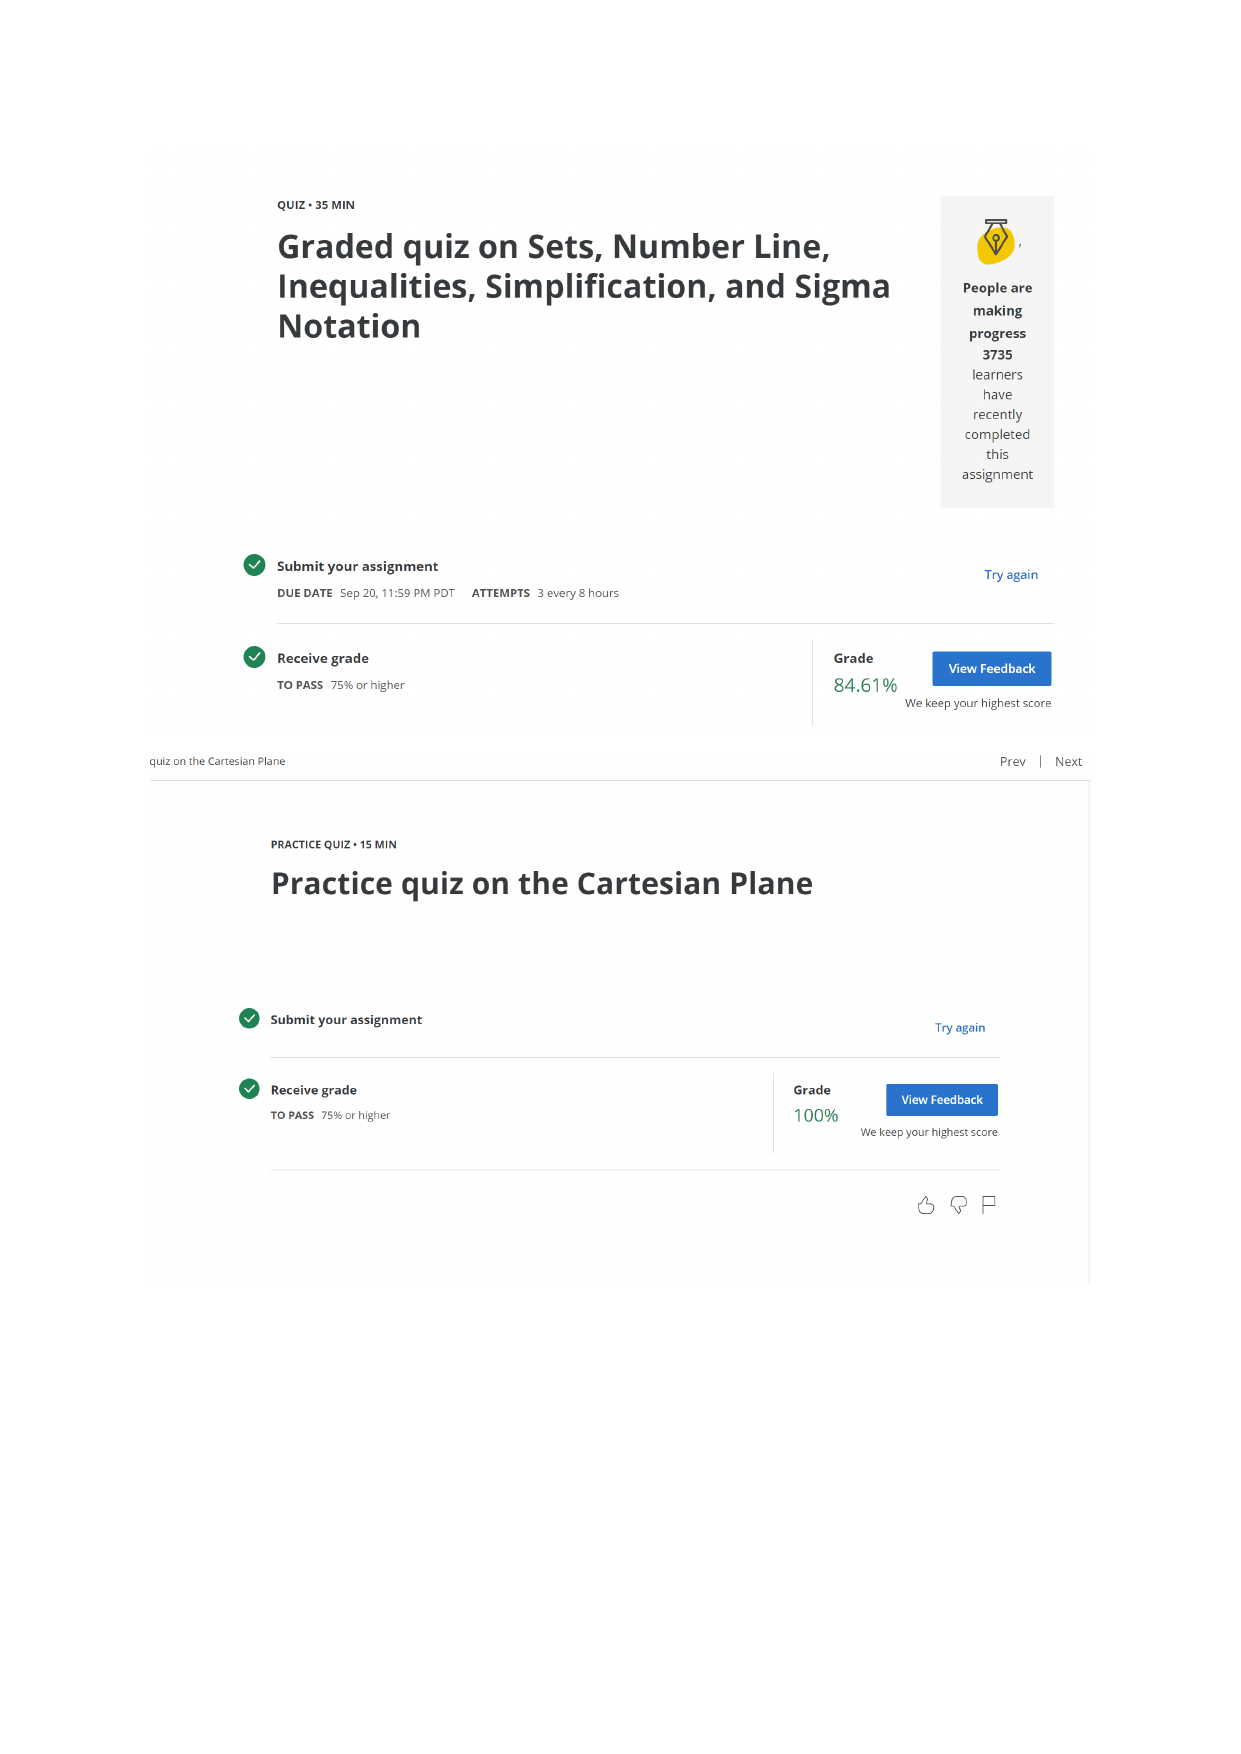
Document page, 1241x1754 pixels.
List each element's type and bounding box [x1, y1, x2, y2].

picture [150, 150, 1091, 734]
picture [150, 752, 1091, 1284]
